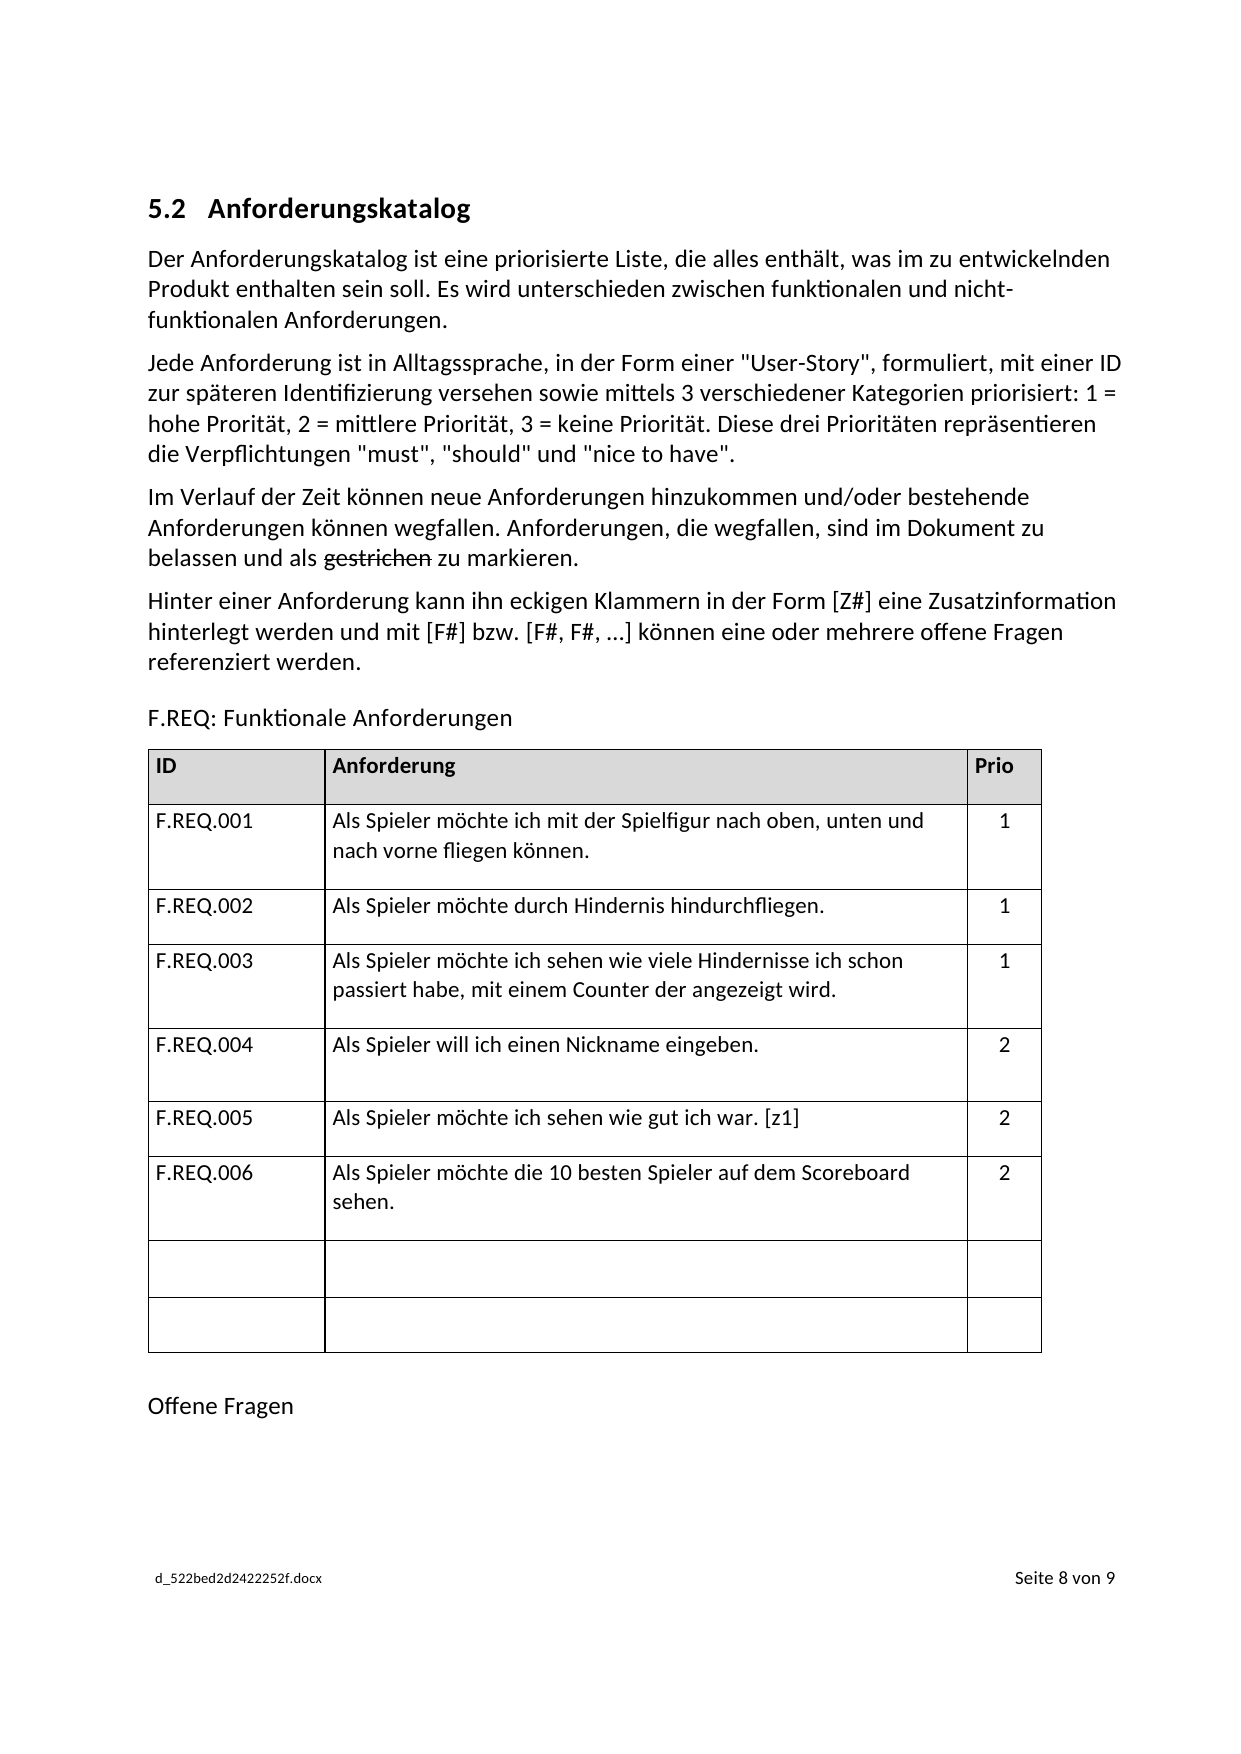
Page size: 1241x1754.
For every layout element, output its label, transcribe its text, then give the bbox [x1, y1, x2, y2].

table_cell Als Spieler will ich einen Nickname eingeben. [326, 1029, 967, 1101]
table_cell [968, 1241, 1041, 1297]
text Im Verlauf der Zeit können neue Anforderungen hinzukommen und/oder bestehende Anforderungen können wegfallen. Anforderungen, die wegfallen, sind im Dokument zu belassen und als gestrichen zu markieren. [148, 481, 1134, 573]
table_cell [326, 1298, 967, 1352]
table_cell 2 [968, 1102, 1041, 1156]
table_cell [149, 1298, 324, 1352]
table_cell F.REQ.005 [149, 1102, 324, 1156]
table_cell F.REQ.004 [149, 1029, 324, 1101]
subtitle Offene Fragen [148, 1391, 1134, 1421]
table_header ID [149, 750, 324, 804]
table_cell F.REQ.003 [149, 945, 324, 1028]
table_cell 2 [968, 1157, 1041, 1240]
table_cell Als Spieler möchte ich mit der Spielfigur nach oben, unten und nach vorne fliegen können. [326, 805, 967, 889]
table_cell 1 [968, 805, 1041, 889]
table_header Anforderung [326, 750, 967, 804]
text Jede Anforderung ist in Alltagssprache, in der Form einer "User-Story", formuliert, mit einer ID zur späteren Identifizierung versehen sowie mittels 3 verschiedener Kategorien priorisiert: 1 = hohe Prorität, 2 = mittlere Priorität, 3 = keine Priorität. Diese drei Prioritäten repräsentieren die Verpflichtungen "must", "should" und "nice to have". [148, 347, 1134, 469]
text Hinter einer Anforderung kann ihn eckigen Klammern in der Form [Z#] eine Zusatzinformation hinterlegt werden und mit [F#] bzw. [F#, F#, …] können eine oder mehrere offene Fragen referenziert werden. [148, 585, 1134, 677]
subtitle Anforderungskatalog [148, 190, 1134, 226]
text Der Anforderungskatalog ist eine priorisierte Liste, die alles enthält, was im zu entwickelnden Produkt enthalten sein soll. Es wird unterschieden zwischen funktionalen und nicht-funktionalen Anforderungen. [148, 243, 1134, 334]
table_cell Als Spieler möchte ich sehen wie viele Hindernisse ich schon passiert habe, mit einem Counter der angezeigt wird. [326, 945, 967, 1028]
table_cell [968, 1298, 1041, 1352]
table_cell [149, 1241, 324, 1297]
table_cell Als Spieler möchte ich sehen wie gut ich war. [z1] [326, 1102, 967, 1156]
table_cell Als Spieler möchte die 10 besten Spieler auf dem Scoreboard sehen. [326, 1157, 967, 1240]
table_cell 2 [968, 1029, 1041, 1101]
table_cell [326, 1241, 967, 1297]
table_cell F.REQ.002 [149, 890, 324, 944]
table_cell F.REQ.006 [149, 1157, 324, 1240]
table_cell Als Spieler möchte durch Hindernis hindurchfliegen. [326, 890, 967, 944]
table_cell 1 [968, 890, 1041, 944]
table_cell F.REQ.001 [149, 805, 324, 889]
table_cell 1 [968, 945, 1041, 1028]
subtitle F.REQ: Funktionale Anforderungen [148, 702, 1134, 732]
table_header Prio [968, 750, 1041, 804]
